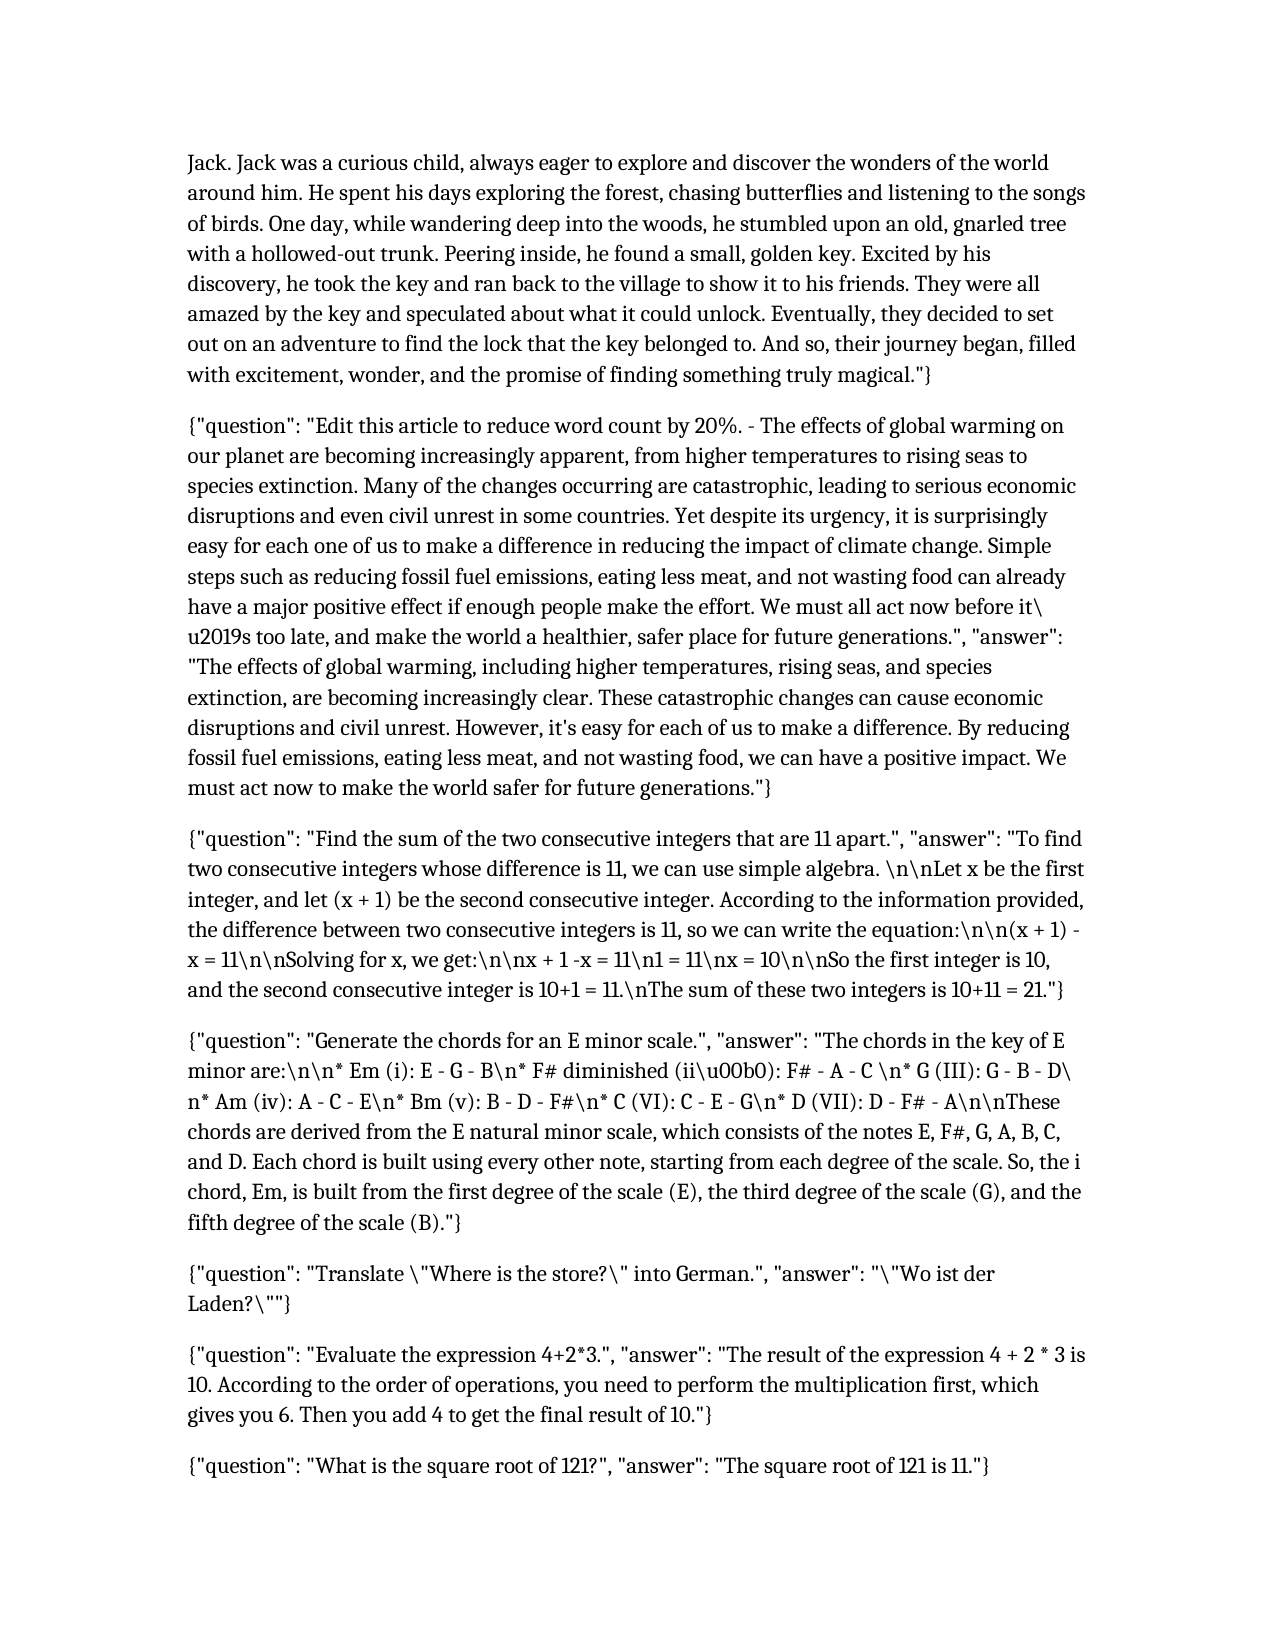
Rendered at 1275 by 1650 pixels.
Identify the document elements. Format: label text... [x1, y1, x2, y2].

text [187, 150, 1087, 388]
text {"question": "Translate \"Where is the store?\" into German.", "answer": "\"Wo ist der Laden?\""} [187, 1260, 1087, 1317]
text {"question": "Edit this article to reduce word count by 20%. - The effects of global warming on our planet are becoming increasingly apparent, from higher temperatures to rising seas to species extinction. Many of the changes occurring are catastrophic, leading to serious economic disruptions and even civil unrest in some countries. Yet despite its urgency, it is surprisingly easy for each one of us to make a difference in reducing the impact of climate change. Simple steps such as reducing fossil fuel emissions, eating less meat, and not wasting food can already have a major positive effect if enough people make the effort. We must all act now before it\u2019s too late, and make the world a healthier, safer place for future generations.", "answer": "The effects of global warming, including higher temperatures, rising seas, and species extinction, are becoming increasingly clear. These catastrophic changes can cause economic disruptions and civil unrest. However, it's easy for each of us to make a difference. By reducing fossil fuel emissions, eating less meat, and not wasting food, we can have a positive impact. We must act now to make the world safer for future generations."} [187, 412, 1087, 801]
text {"question": "Generate the chords for an E minor scale.", "answer": "The chords in the key of E minor are:\n\n* Em (i): E - G - B\n* F# diminished (ii\u00b0): F# - A - C \n* G (III): G - B - D\n* Am (iv): A - C - E\n* Bm (v): B - D - F#\n* C (VI): C - E - G\n* D (VII): D - F# - A\n\nThese chords are derived from the E natural minor scale, which consists of the notes E, F#, G, A, B, C, and D. Each chord is built using every other note, starting from each degree of the scale. So, the i chord, Em, is built from the first degree of the scale (E), the third degree of the scale (G), and the fifth degree of the scale (B)."} [187, 1028, 1087, 1236]
text {"question": "Find the sum of the two consecutive integers that are 11 apart.", "answer": "To find two consecutive integers whose difference is 11, we can use simple algebra. \n\nLet x be the first integer, and let (x + 1) be the second consecutive integer. According to the information provided, the difference between two consecutive integers is 11, so we can write the equation:\n\n(x + 1) - x = 11\n\nSolving for x, we get:\n\nx + 1 -x = 11\n1 = 11\nx = 10\n\nSo the first integer is 10, and the second consecutive integer is 10+1 = 11.\nThe sum of these two integers is 10+11 = 21."} [187, 826, 1087, 1003]
text {"question": "Evaluate the expression 4+2*3.", "answer": "The result of the expression 4 + 2 * 3 is 10. According to the order of operations, you need to perform the multiplication first, which gives you 6. Then you add 4 to get the final result of 10."} [187, 1342, 1087, 1428]
text {"question": "What is the square root of 121?", "answer": "The square root of 121 is 11."} [187, 1453, 1087, 1479]
